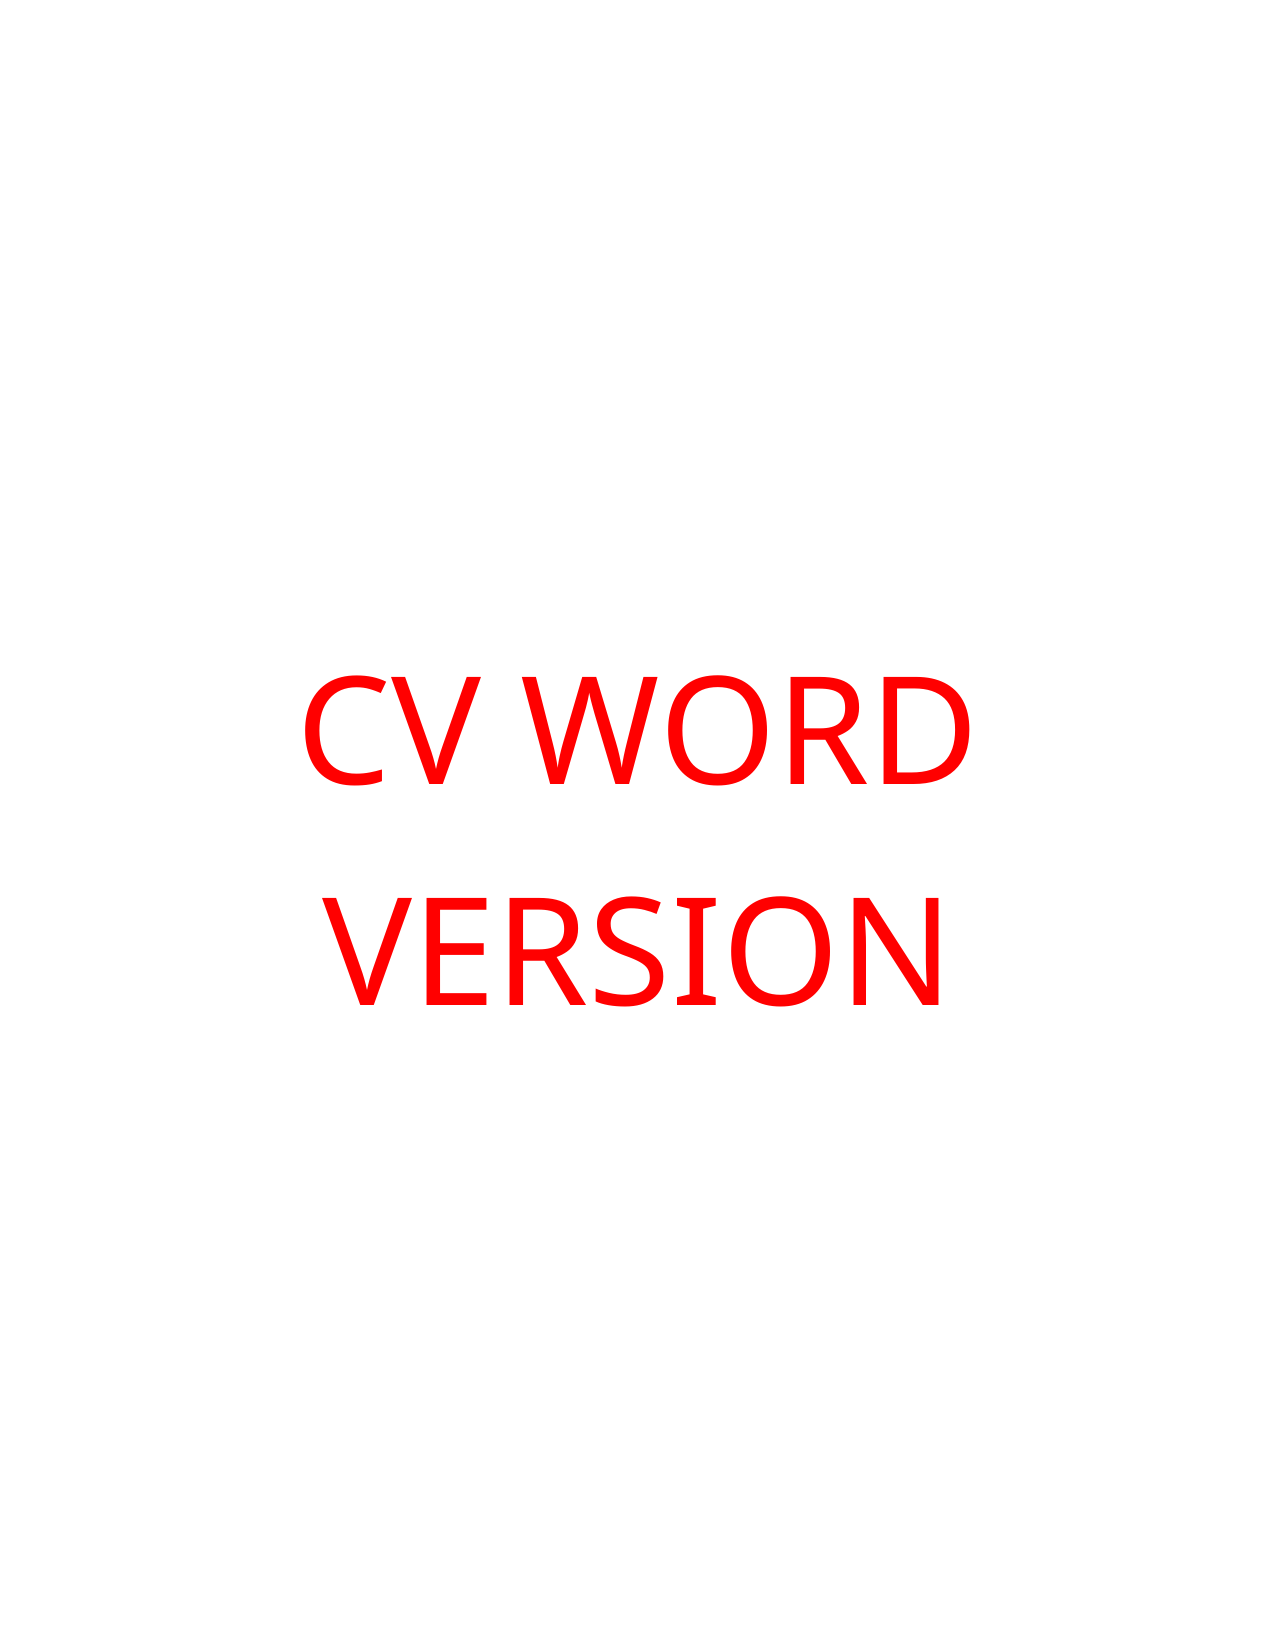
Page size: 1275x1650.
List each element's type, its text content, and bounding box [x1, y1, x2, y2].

text CV WORD VERSION [150, 624, 1125, 1049]
